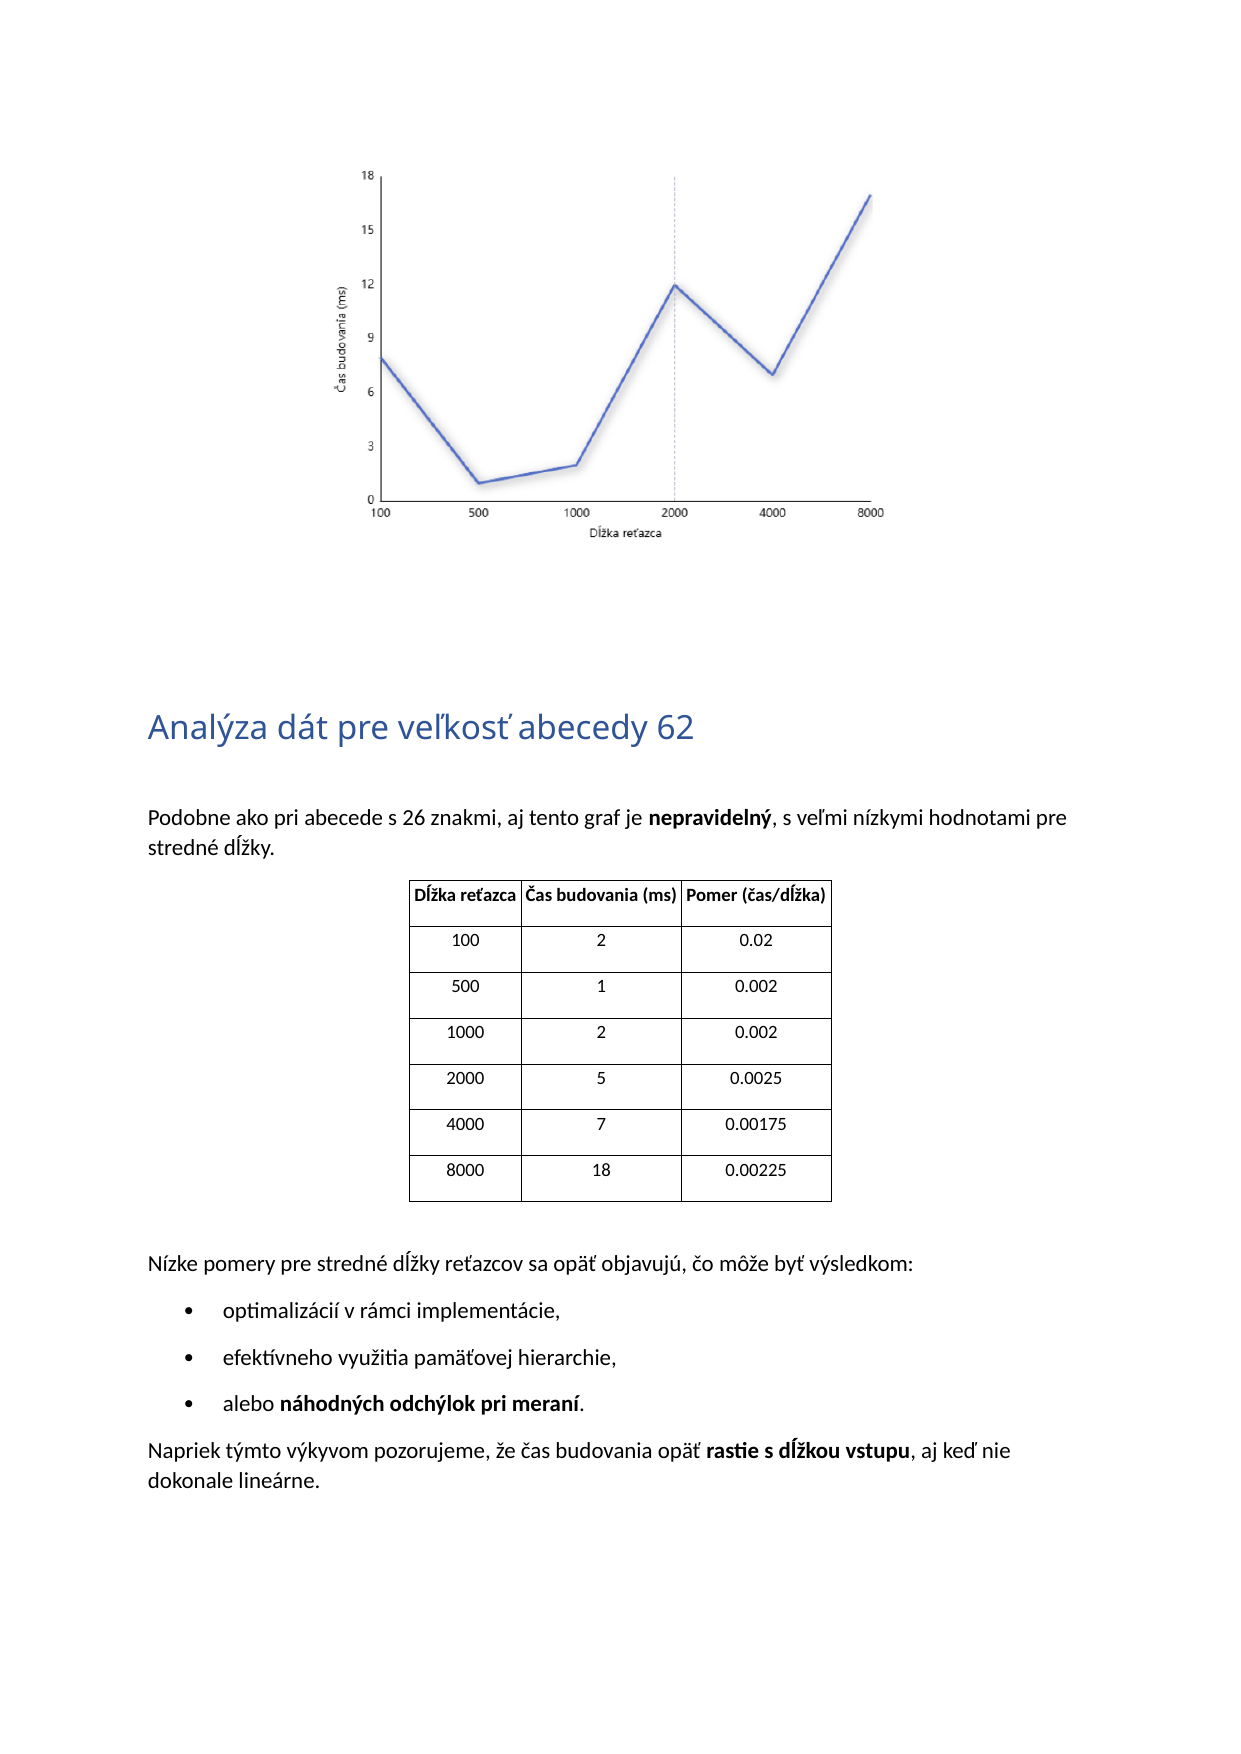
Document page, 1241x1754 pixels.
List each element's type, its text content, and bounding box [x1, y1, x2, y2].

table_cell 0.0025 [682, 1065, 831, 1109]
table_cell 1000 [410, 1019, 521, 1063]
subtitle Analýza dát pre veľkosť abecedy 62 [148, 704, 1093, 749]
table_cell 8000 [410, 1156, 521, 1201]
table_header Pomer (čas/dĺžka) [682, 881, 831, 926]
list alebo náhodných odchýlok pri meraní. [185, 1389, 1093, 1417]
table_cell 0.02 [682, 927, 831, 972]
table_header Čas budovania (ms) [522, 881, 681, 926]
table_cell 2000 [410, 1065, 521, 1109]
table_cell 0.002 [682, 973, 831, 1018]
text Napriek týmto výkyvom pozorujeme, že čas budovania opäť rastie s dĺžkou vstupu, aj keď nie dokonale lineárne. [148, 1436, 1093, 1494]
table_cell 18 [522, 1156, 681, 1201]
table_cell 7 [522, 1110, 681, 1155]
table_header Dĺžka reťazca [410, 881, 521, 926]
text Nízke pomery pre stredné dĺžky reťazcov sa opäť objavujú, čo môže byť výsledkom: [148, 1249, 1093, 1277]
table_cell 1 [522, 973, 681, 1018]
table_cell 5 [522, 1065, 681, 1109]
table_cell 2 [522, 927, 681, 972]
table_cell 4000 [410, 1110, 521, 1155]
table_cell 0.00225 [682, 1156, 831, 1201]
table_cell 100 [410, 927, 521, 972]
picture [319, 147, 922, 545]
list efektívneho využitia pamäťovej hierarchie, [185, 1343, 1093, 1371]
table_cell 0.00175 [682, 1110, 831, 1155]
list optimalizácií v rámci implementácie, [185, 1296, 1093, 1324]
table_cell 2 [522, 1019, 681, 1063]
table_cell 0.002 [682, 1019, 831, 1063]
text Podobne ako pri abecede s 26 znakmi, aj tento graf je nepravidelný, s veľmi nízkymi hodnotami pre stredné dĺžky. [148, 803, 1093, 861]
table_cell 500 [410, 973, 521, 1018]
